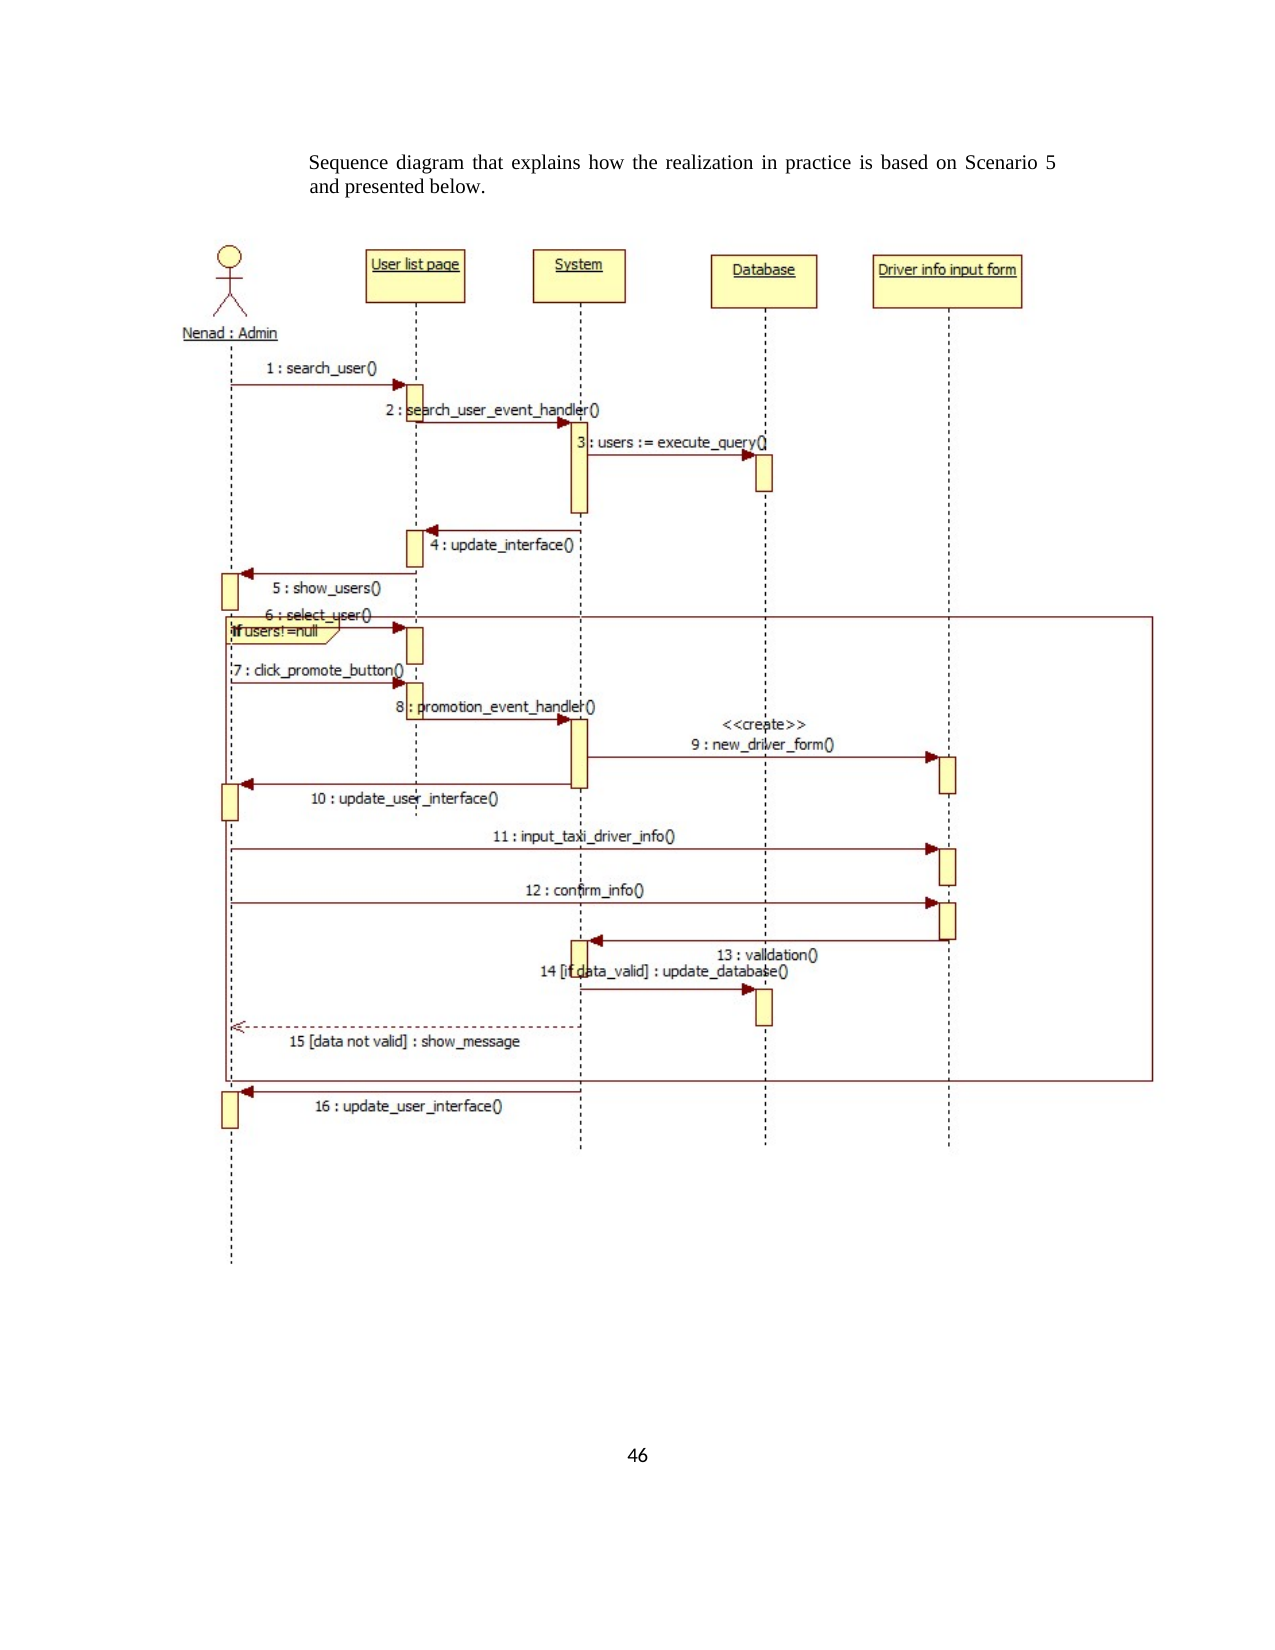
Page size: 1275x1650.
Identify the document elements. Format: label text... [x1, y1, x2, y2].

text Sequence diagram that explains how the realization in practice is based on Scenario 5 and presented below. [308, 150, 1057, 198]
picture [150, 217, 1175, 1287]
